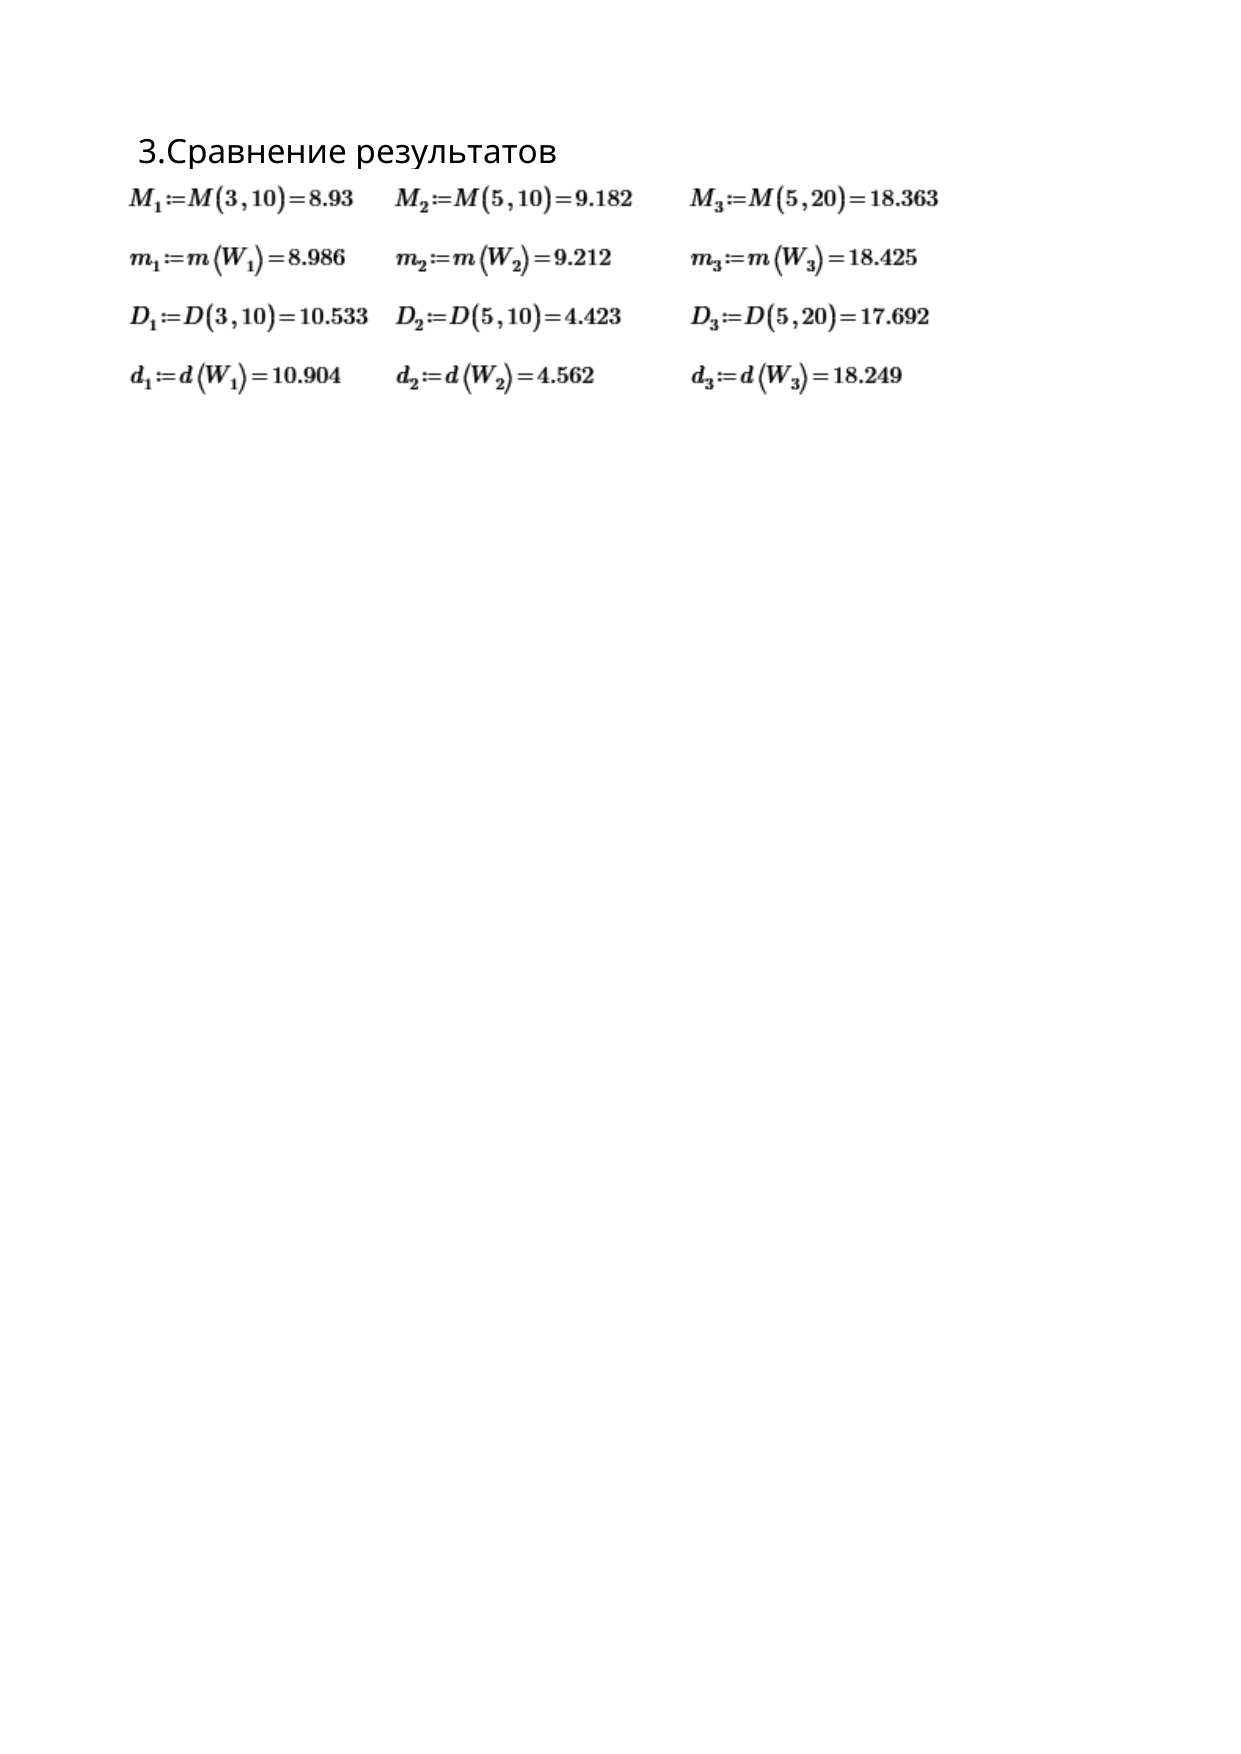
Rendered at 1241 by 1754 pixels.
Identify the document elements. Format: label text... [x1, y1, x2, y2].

picture [390, 357, 616, 401]
picture [390, 180, 654, 224]
picture [390, 238, 632, 283]
picture [125, 298, 644, 342]
picture [686, 238, 939, 283]
picture [125, 180, 375, 224]
picture [686, 357, 924, 401]
picture [686, 180, 961, 224]
picture [125, 238, 366, 283]
picture [125, 357, 363, 401]
text 3.Сравнение результатов [138, 128, 1024, 168]
picture [686, 298, 952, 342]
